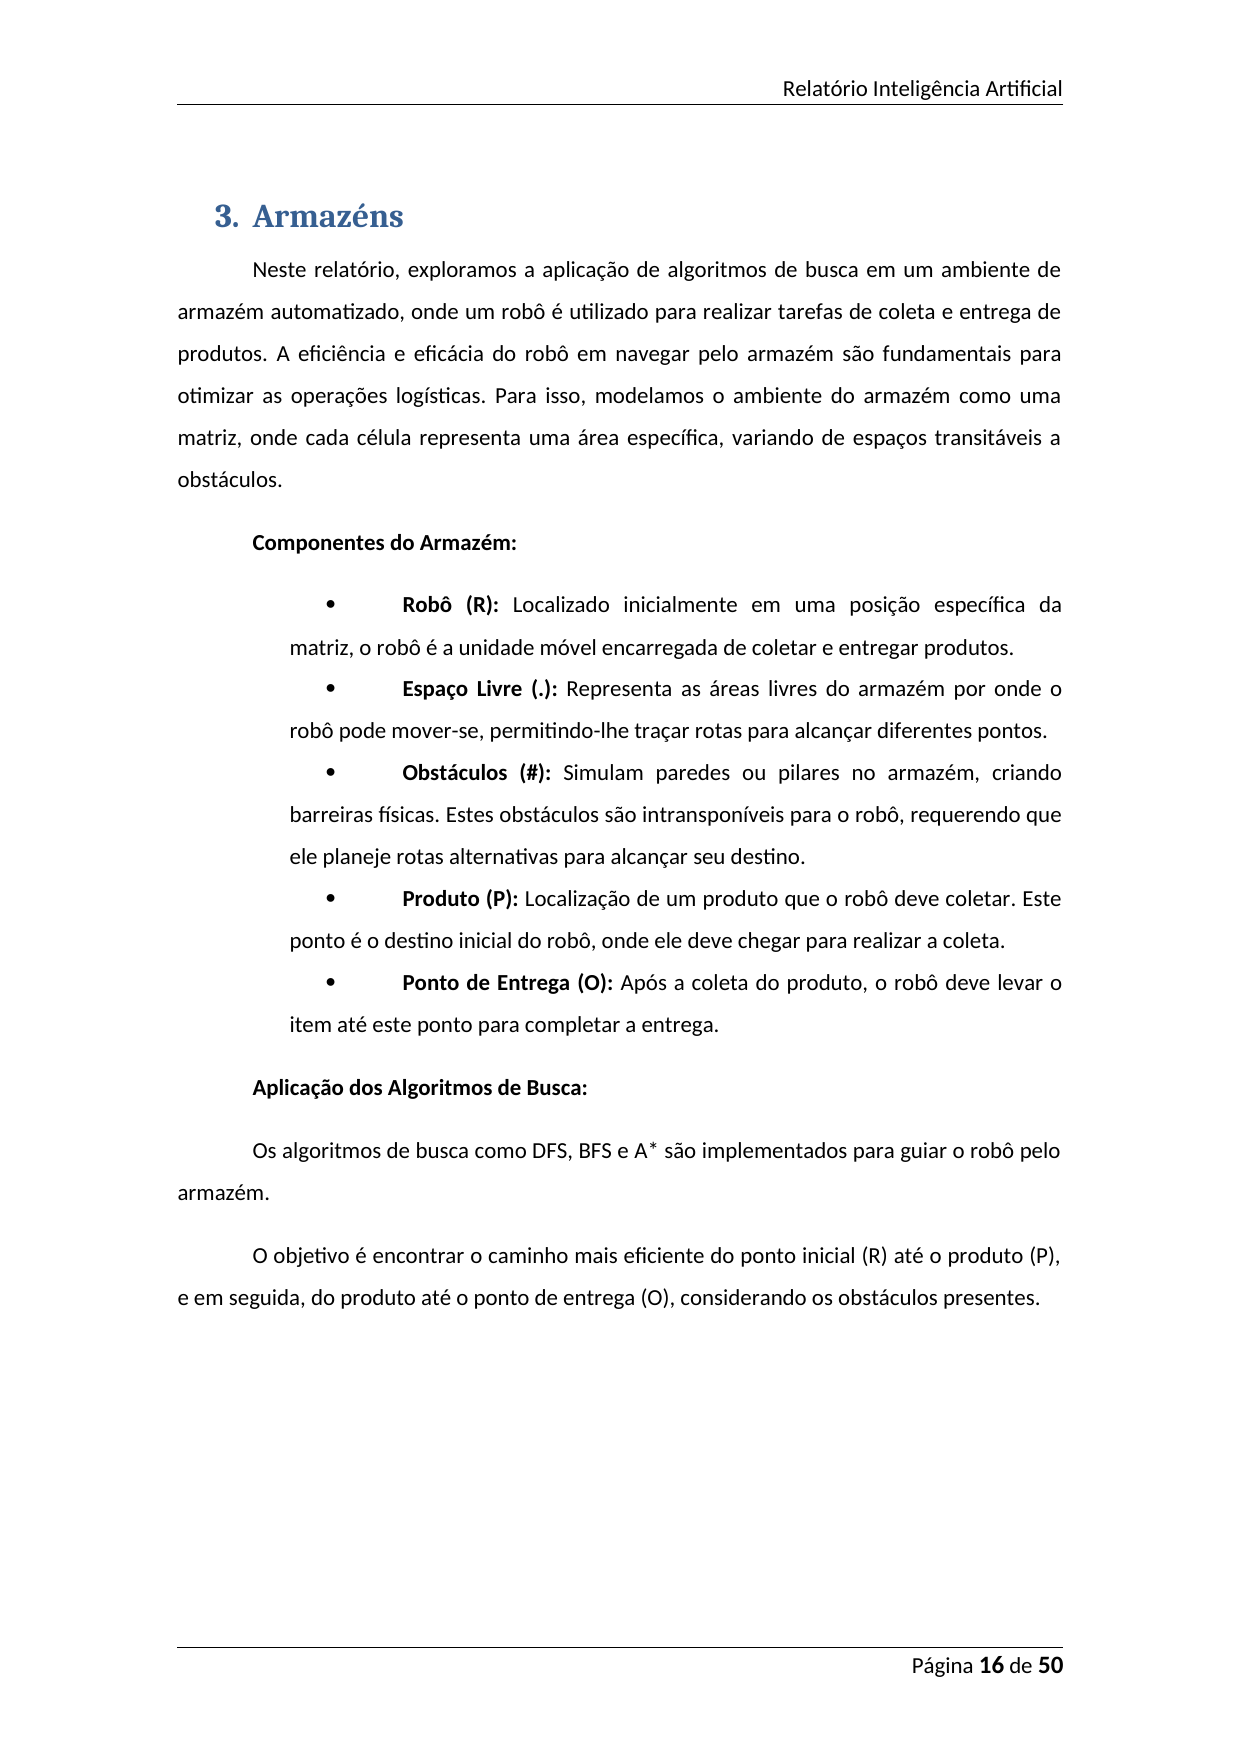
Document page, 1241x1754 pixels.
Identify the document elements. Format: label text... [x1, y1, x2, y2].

list Espaço Livre (.): Representa as áreas livres do armazém por onde o robô pode mover-se, permitindo-lhe traçar rotas para alcançar diferentes pontos. [289, 674, 1063, 744]
text Componentes do Armazém: [177, 528, 1063, 556]
subtitle Armazéns [215, 198, 1063, 236]
text Os algoritmos de busca como DFS, BFS e A* são implementados para guiar o robô pelo armazém. [177, 1136, 1063, 1206]
text Neste relatório, exploramos a aplicação de algoritmos de busca em um ambiente de armazém automatizado, onde um robô é utilizado para realizar tarefas de coleta e entrega de produtos. A eficiência e eficácia do robô em navegar pelo armazém são fundamentais para otimizar as operações logísticas. Para isso, modelamos o ambiente do armazém como uma matriz, onde cada célula representa uma área específica, variando de espaços transitáveis a obstáculos. [177, 255, 1063, 493]
text Aplicação dos Algoritmos de Busca: [177, 1073, 1063, 1101]
text O objetivo é encontrar o caminho mais eficiente do ponto inicial (R) até o produto (P), e em seguida, do produto até o ponto de entrega (O), considerando os obstáculos presentes. [177, 1241, 1063, 1311]
list Robô (R): Localizado inicialmente em uma posição específica da matriz, o robô é a unidade móvel encarregada de coletar e entregar produtos. [289, 591, 1063, 661]
list Ponto de Entrega (O): Após a coleta do produto, o robô deve levar o item até este ponto para completar a entrega. [289, 968, 1063, 1038]
list Produto (P): Localização de um produto que o robô deve coletar. Este ponto é o destino inicial do robô, onde ele deve chegar para realizar a coleta. [289, 884, 1063, 954]
list Obstáculos (#): Simulam paredes ou pilares no armazém, criando barreiras físicas. Estes obstáculos são intransponíveis para o robô, requerendo que ele planeje rotas alternativas para alcançar seu destino. [289, 758, 1063, 871]
